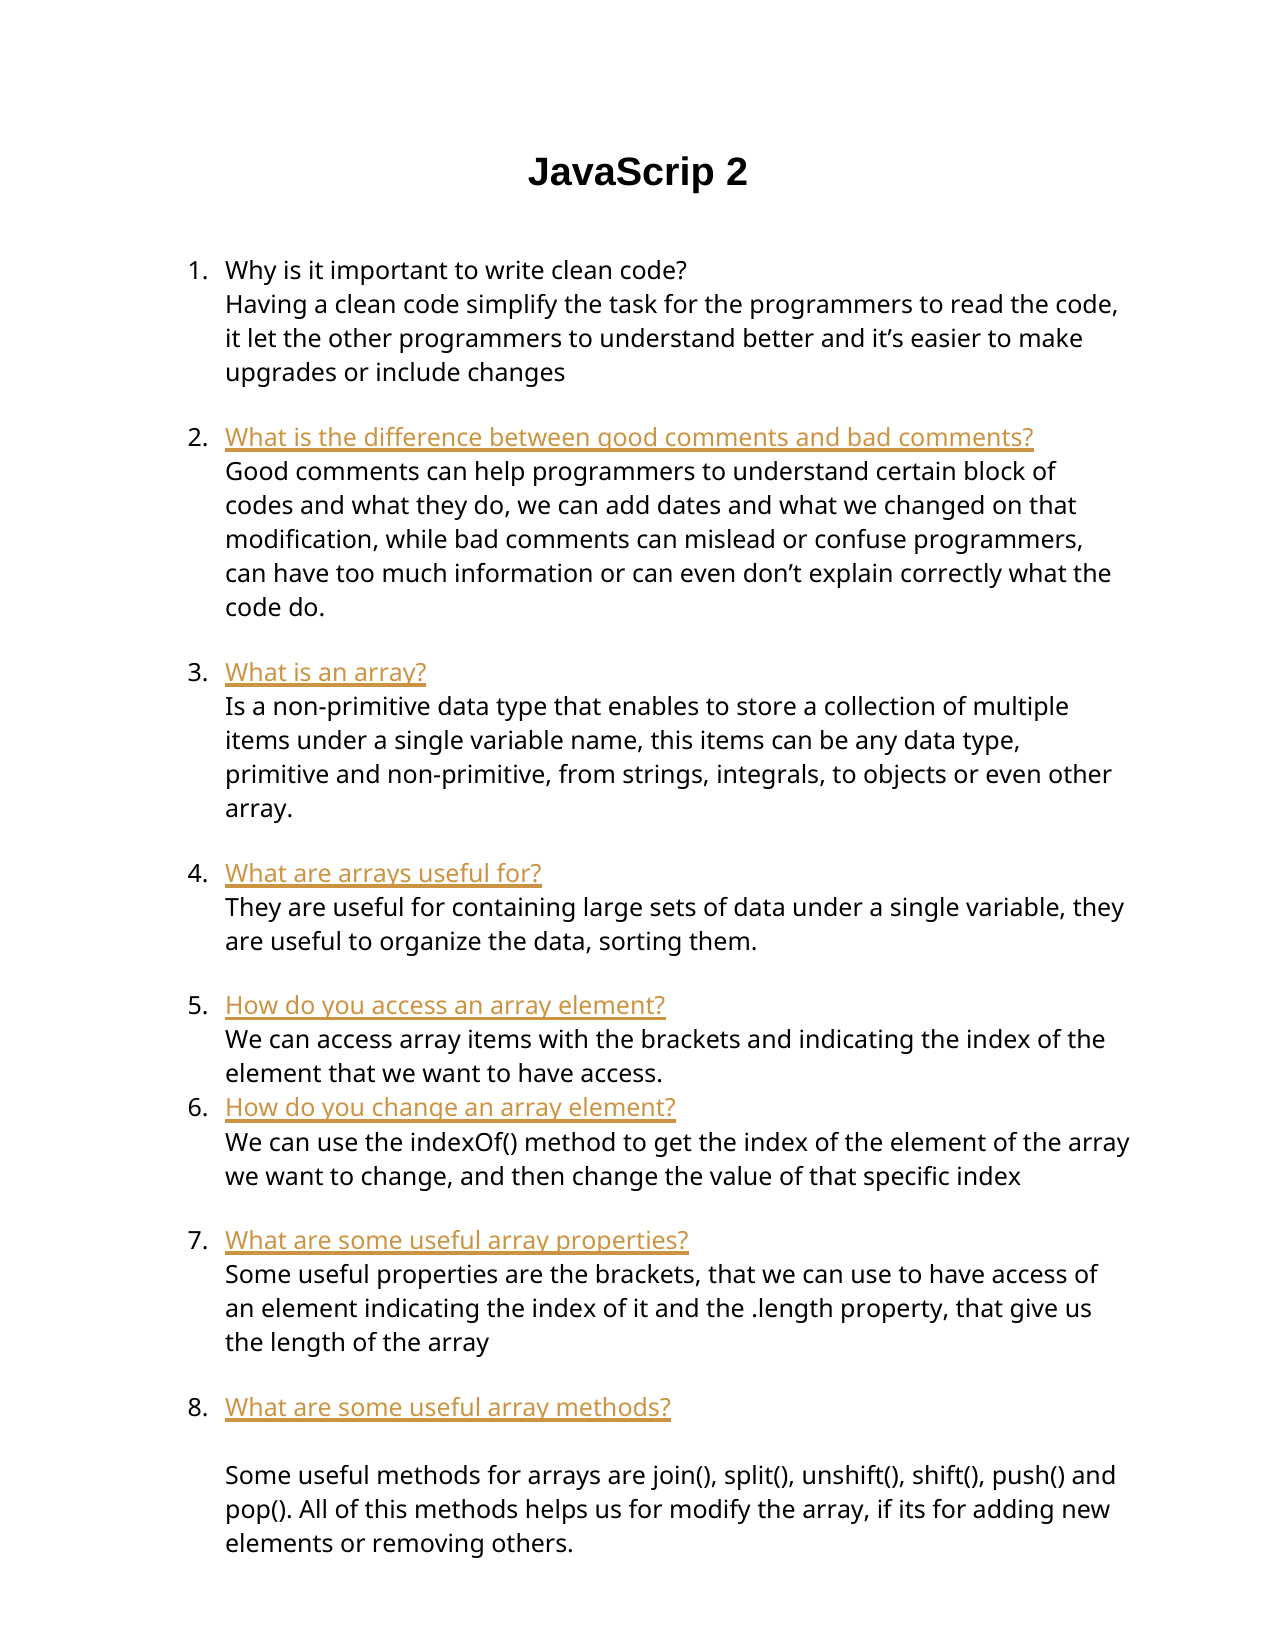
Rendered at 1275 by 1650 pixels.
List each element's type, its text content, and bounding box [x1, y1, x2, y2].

list Why is it important to write clean code? [187, 253, 1131, 287]
text Good comments can help programmers to understand certain block of codes and what they do, we can add dates and what we changed on that modification, while bad comments can mislead or confuse programmers, can have too much information or can even don’t explain correctly what the code do. [225, 453, 1131, 624]
text Some useful methods for arrays are join(), split(), unshift(), shift(), push() and pop(). All of this methods helps us for modify the array, if its for adding new elements or removing others. [225, 1458, 1131, 1560]
text We can access array items with the brackets and indicating the index of the element that we want to have access. [225, 1022, 1131, 1090]
list How do you access an array element? [187, 988, 1131, 1022]
text Some useful properties are the brackets, that we can use to have access of an element indicating the index of it and the .length property, that give us the length of the array [225, 1257, 1131, 1359]
list What is the difference between good comments and bad comments? [187, 419, 1131, 453]
title JavaScrip 2 [526, 148, 749, 193]
text We can use the indexOf() method to get the index of the element of the array we want to change, and then change the value of that specific index [225, 1124, 1131, 1192]
list How do you change an array element? [187, 1090, 1131, 1124]
text Is a non-primitive data type that enables to store a collection of multiple items under a single variable name, this items can be any data type, primitive and non-primitive, from strings, integrals, to objects or even other array. [225, 688, 1131, 825]
list What are some useful array methods? [187, 1389, 1131, 1424]
text They are useful for containing large sets of data under a single variable, they are useful to organize the data, sorting them. [225, 889, 1131, 957]
list Having a clean code simplify the task for the programmers to read the code, it let the other programmers to understand better and it’s easier to make upgrades or include changes [225, 287, 1131, 389]
list What is an array? [187, 654, 1131, 688]
list What are some useful array properties? [187, 1223, 1131, 1257]
list What are arrays useful for? [187, 855, 1131, 889]
